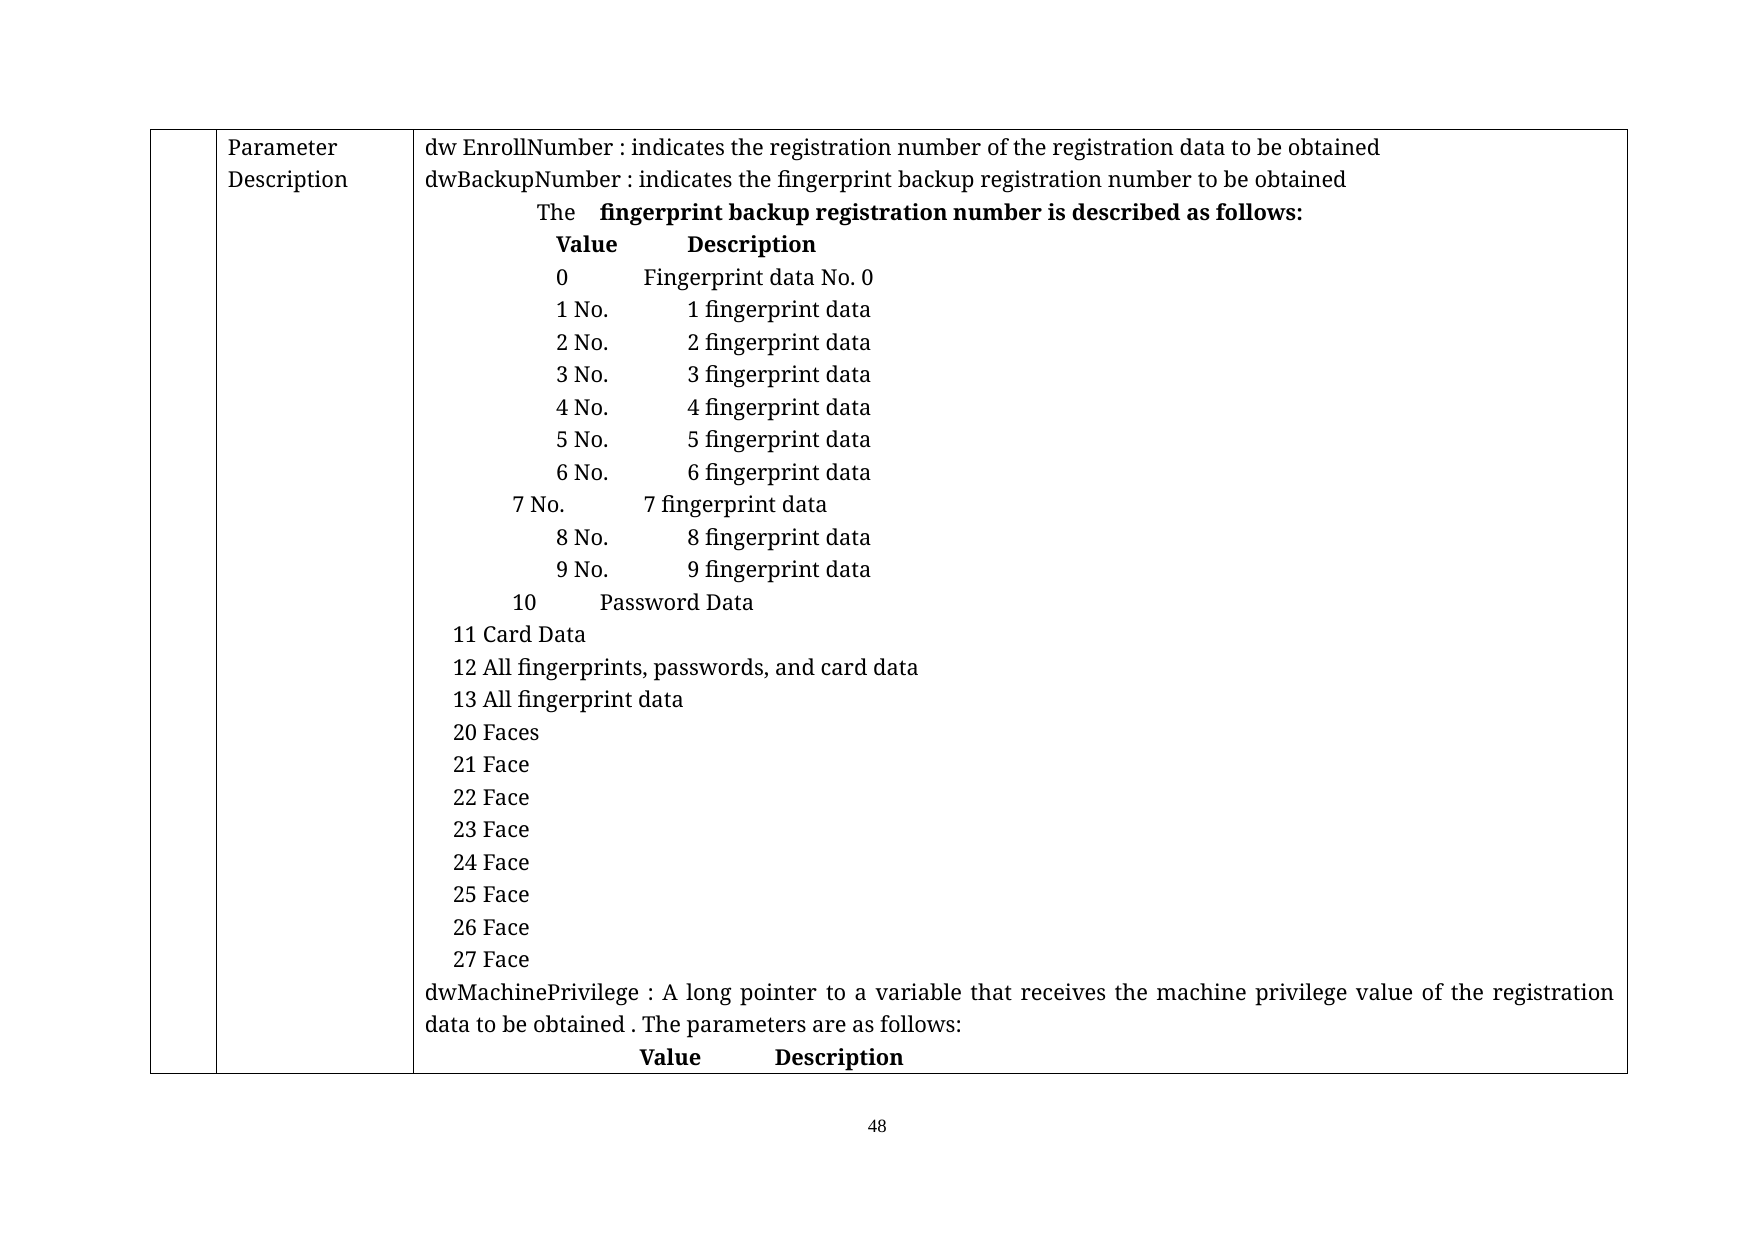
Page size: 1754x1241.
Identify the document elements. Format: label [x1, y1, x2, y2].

table_cell [414, 130, 1627, 1073]
table_cell [217, 130, 413, 1073]
